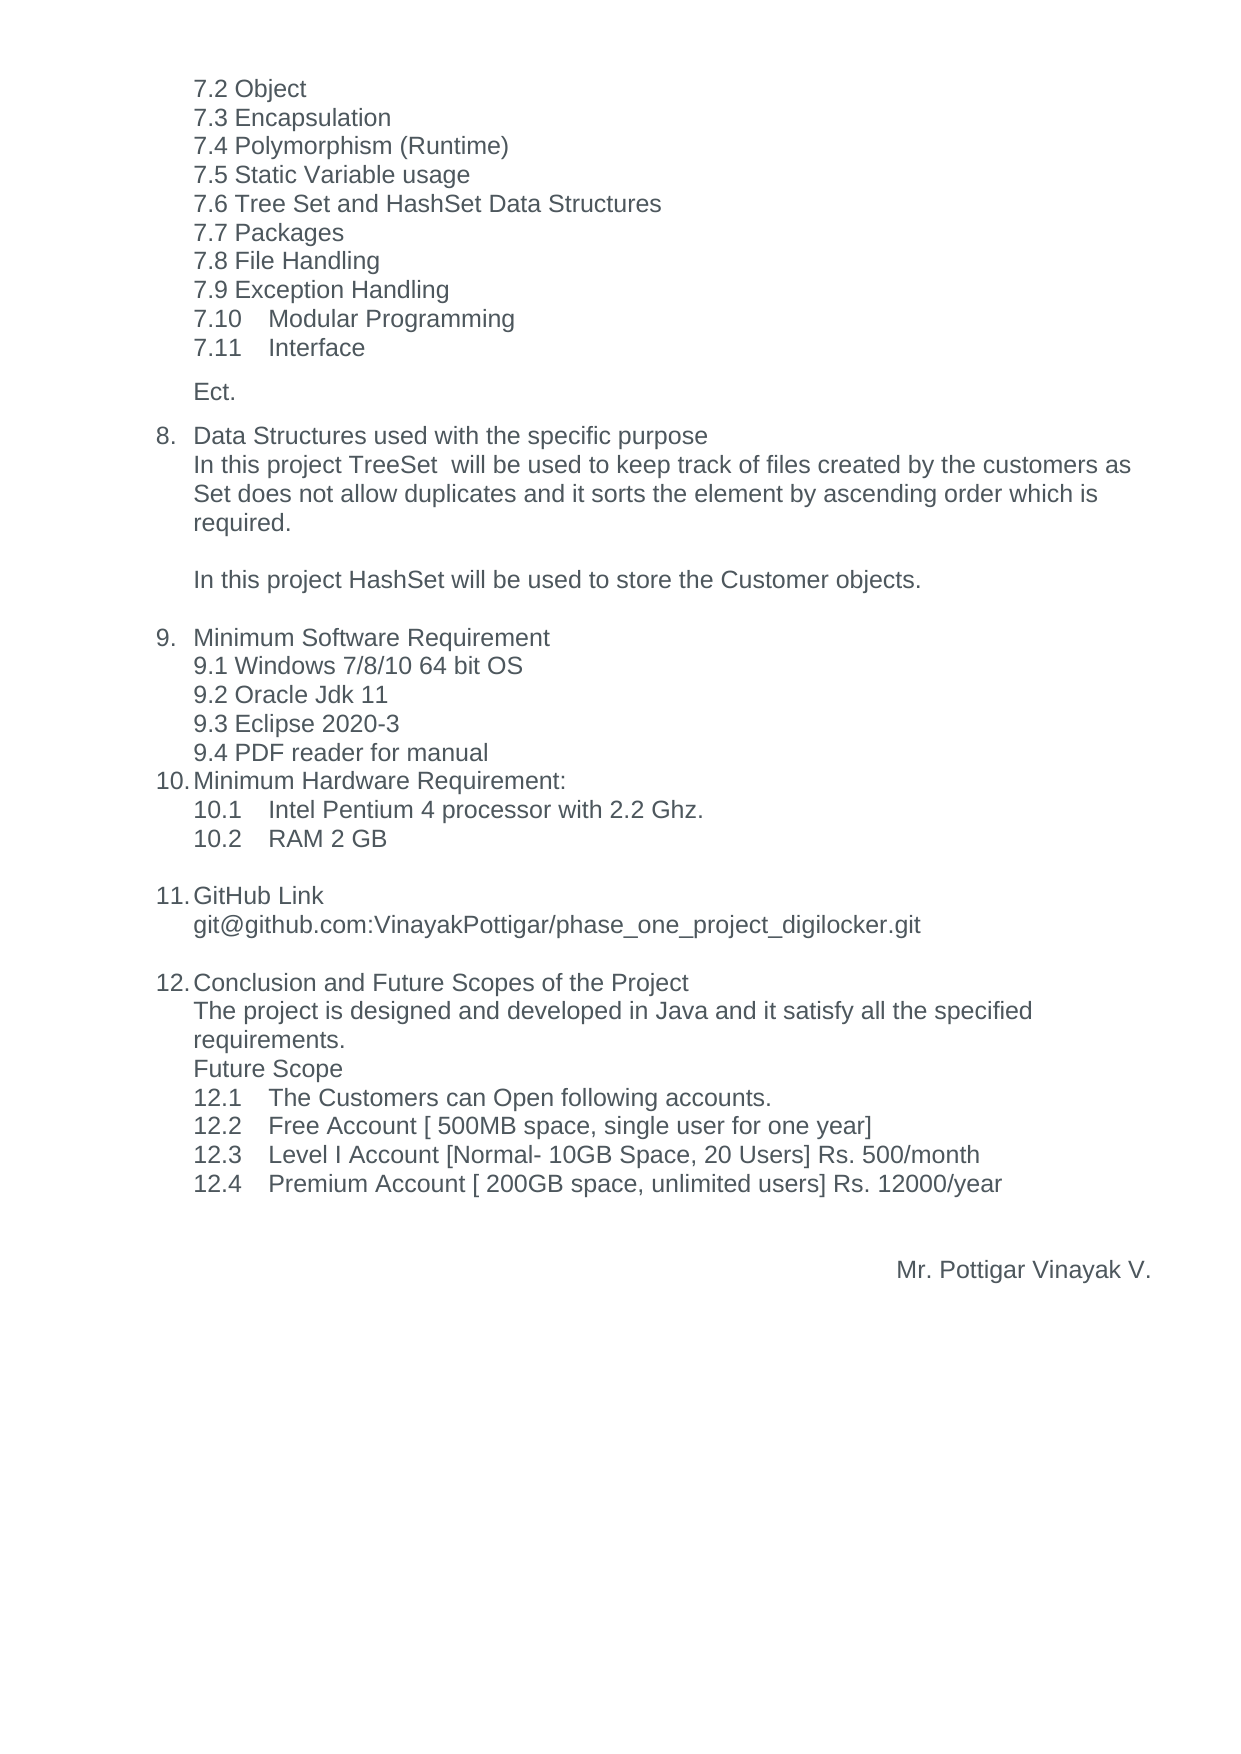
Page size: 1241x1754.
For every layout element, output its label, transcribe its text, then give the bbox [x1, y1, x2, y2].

list Interface [193, 333, 1152, 361]
list Eclipse 2020-3 [193, 709, 1152, 738]
list Packages [193, 218, 1152, 246]
text Ect. [193, 377, 1152, 406]
list Oracle Jdk 11 [193, 680, 1152, 709]
list Data Structures used with the specific purpose [156, 421, 1152, 450]
list Static Variable usage [193, 160, 1152, 189]
list Tree Set and HashSet Data Structures [193, 189, 1152, 218]
list Windows 7/8/10 64 bit OS [193, 651, 1152, 680]
list Polymorphism (Runtime) [193, 131, 1152, 160]
list git@github.com:VinayakPottigar/phase_one_project_digilocker.git [193, 910, 1152, 939]
list Conclusion and Future Scopes of the Project [156, 968, 1152, 996]
list Mr. Pottigar Vinayak V. [193, 1255, 1152, 1284]
list Minimum Software Requirement [156, 623, 1152, 651]
list Premium Account [ 200GB space, unlimited users] Rs. 12000/year [193, 1169, 1152, 1198]
list Free Account [ 500MB space, single user for one year] [193, 1111, 1152, 1140]
list GitHub Link [156, 881, 1152, 910]
list File Handling [193, 246, 1152, 275]
list Future Scope [193, 1054, 1152, 1083]
list The Customers can Open following accounts. [193, 1083, 1152, 1111]
list In this project HashSet will be used to store the Customer objects. [193, 565, 1152, 594]
list Level I Account [Normal- 10GB Space, 20 Users] Rs. 500/month [193, 1140, 1152, 1169]
list Minimum Hardware Requirement: [156, 766, 1152, 795]
list RAM 2 GB [193, 824, 1152, 853]
list Intel Pentium 4 processor with 2.2 Ghz. [193, 795, 1152, 824]
list Exception Handling [193, 275, 1152, 304]
list The project is designed and developed in Java and it satisfy all the specified requirements. [193, 996, 1152, 1054]
list PDF reader for manual [193, 738, 1152, 766]
list Object [193, 74, 1152, 103]
list Encapsulation [193, 103, 1152, 131]
list Modular Programming [193, 304, 1152, 333]
list In this project TreeSet will be used to keep track of files created by the customers as Set does not allow duplicates and it sorts the element by ascending order which is required. [193, 450, 1152, 536]
